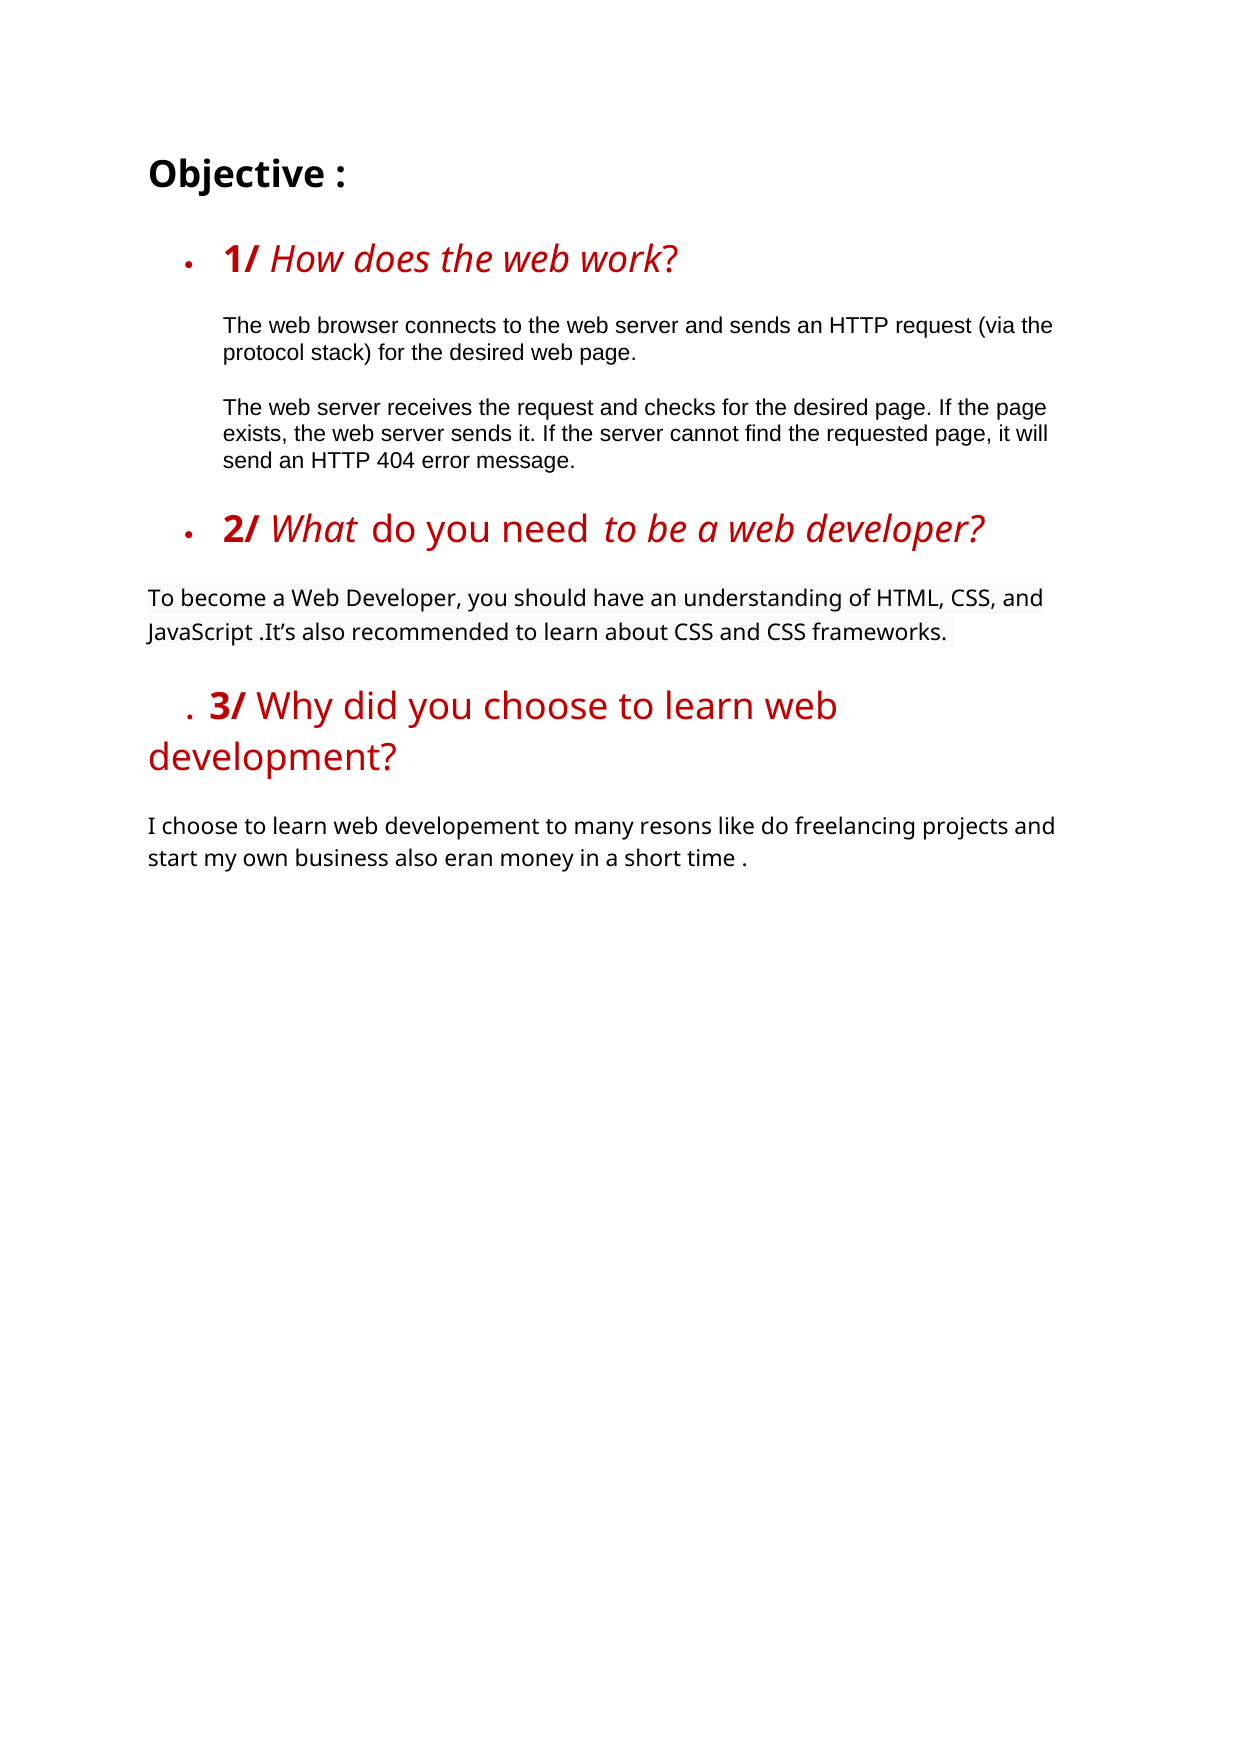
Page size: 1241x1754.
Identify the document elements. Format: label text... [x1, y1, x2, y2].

text To become a Web Developer, you should have an understanding of HTML, CSS, and JavaScript .It’s also recommended to learn about CSS and CSS frameworks. [148, 582, 1093, 647]
text . 3/ Why did you choose to learn web development? [148, 679, 1093, 781]
text The web browser connects to the web server and sends an HTTP request (via the protocol stack) for the desired web page. [223, 312, 1093, 365]
text The web server receives the request and checks for the desired page. If the page exists, the web server sends it. If the server cannot find the requested page, it will send an HTTP 404 error message. [223, 394, 1093, 473]
list 1/ How does the web work? [185, 232, 1093, 283]
list 2/ What do you need to be a web developer? [185, 502, 1093, 553]
text Objective : [148, 148, 1093, 199]
text I choose to learn web developement to many resons like do freelancing projects and start my own business also eran money in a short time . [148, 810, 1093, 873]
